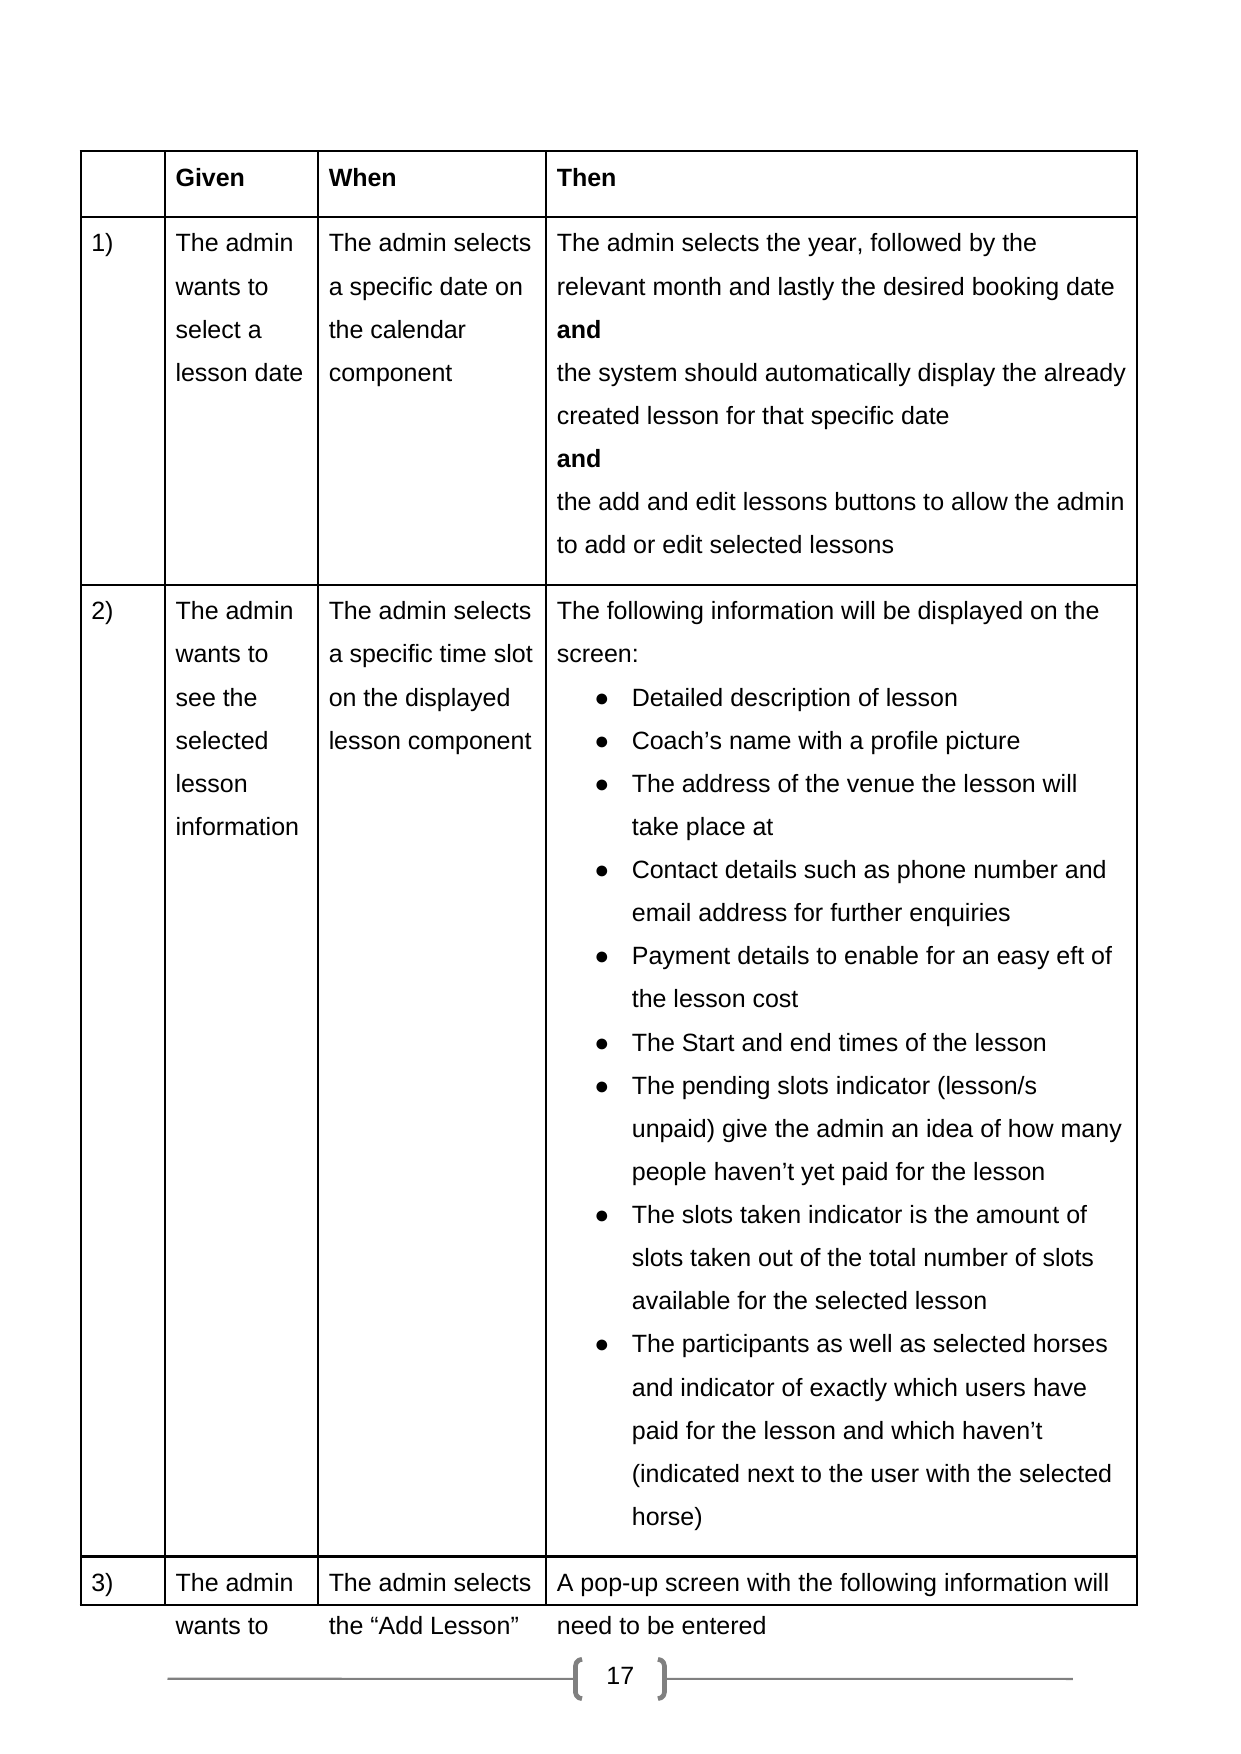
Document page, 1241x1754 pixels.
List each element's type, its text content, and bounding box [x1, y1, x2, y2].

table_header [82, 152, 164, 216]
table_cell 1) [82, 218, 164, 584]
table_cell 2) [82, 586, 164, 1555]
table_cell The admin selects a specific date on the calendar component [319, 218, 545, 584]
table_cell The admin selects the year, followed by the relevant month and lastly the desired booking date and the system should automatically display the already created lesson for that specific date and the add and edit lessons buttons to allow the admin to add or edit selected lessons [547, 218, 1136, 584]
table_header Given [166, 152, 317, 216]
table_cell The admin wants to select a lesson date [166, 218, 317, 584]
table_cell The admin selects the “Add Lesson” button [319, 1558, 545, 1604]
table_cell The admin wants to see the selected lesson information [166, 586, 317, 1555]
table_cell The admin wants to create a lesson [166, 1558, 317, 1604]
table_header When [319, 152, 545, 216]
table_cell 3) [82, 1558, 164, 1604]
table_cell The following information will be displayed on the screen: Detailed description of lesson Coach’s name with a profile picture The address of the venue the lesson will take place at Contact details such as phone number and email address for further enquiries Payment details to enable for an easy eft of the lesson cost The Start and end times of the lesson The pending slots indicator (lesson/s unpaid) give the admin an idea of how many people haven’t yet paid for the lesson The slots taken indicator is the amount of slots taken out of the total number of slots available for the selected lesson The participants as well as selected horses and indicator of exactly which users have paid for the lesson and which haven’t (indicated next to the user with the selected horse) [547, 586, 1136, 1555]
table_header Then [547, 152, 1136, 216]
table_cell The admin selects a specific time slot on the displayed lesson component [319, 586, 545, 1555]
